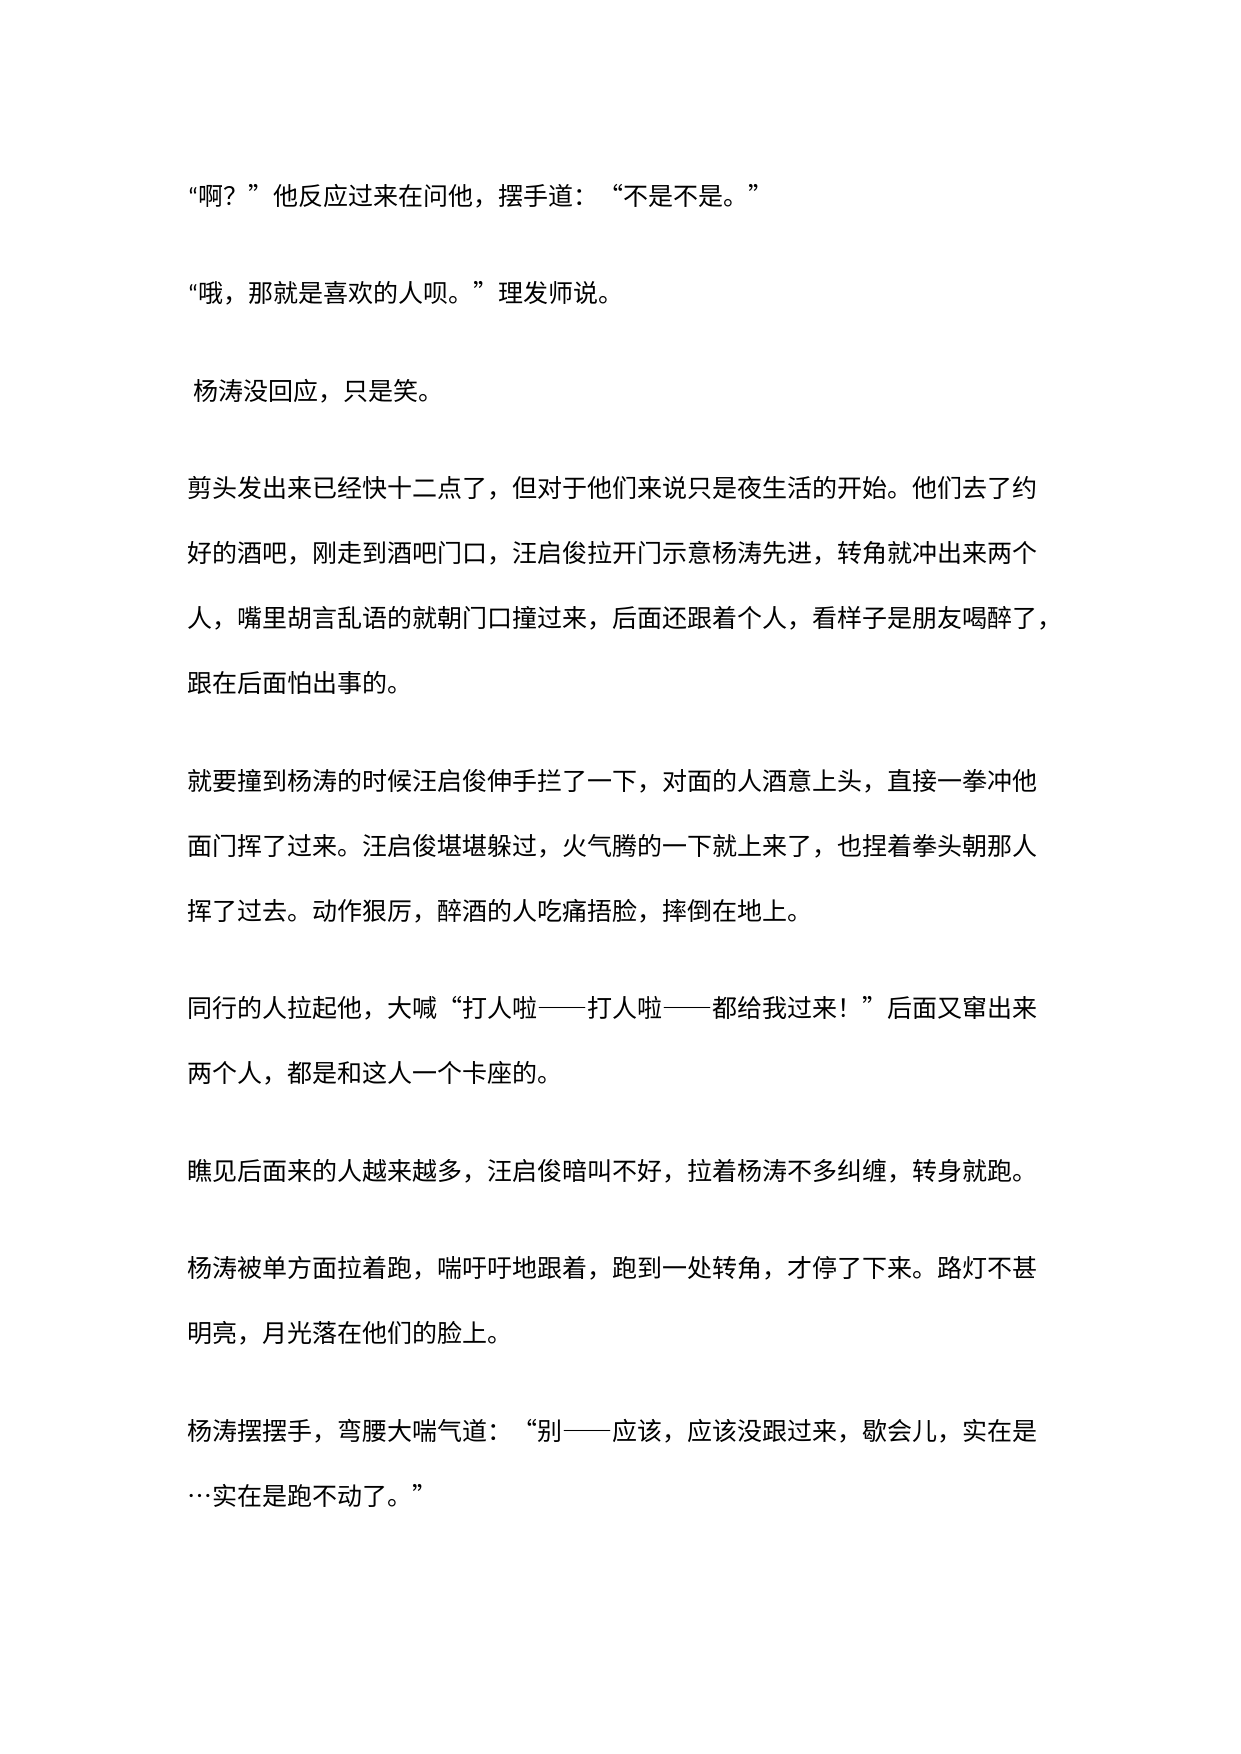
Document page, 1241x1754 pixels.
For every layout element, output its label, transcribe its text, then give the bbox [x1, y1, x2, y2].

text 瞧见后面来的人越来越多，汪启俊暗叫不好，拉着杨涛不多纠缠，转身就跑。 [187, 1137, 1053, 1202]
text 剪头发出来已经快十二点了，但对于他们来说只是夜生活的开始。他们去了约好的酒吧，刚走到酒吧门口，汪启俊拉开门示意杨涛先进，转角就冲出来两个人，嘴里胡言乱语的就朝门口撞过来，后面还跟着个人，看样子是朋友喝醉了，跟在后面怕出事的。 [187, 454, 1053, 714]
text 同行的人拉起他，大喊“打人啦——打人啦——都给我过来！”后面又窜出来两个人，都是和这人一个卡座的。 [187, 974, 1053, 1104]
text “哦，那就是喜欢的人呗。”理发师说。 [187, 259, 1053, 324]
text 杨涛摆摆手，弯腰大喘气道：“别——应该，应该没跟过来，歇会儿，实在是…实在是跑不动了。” [187, 1397, 1053, 1527]
text “啊？”他反应过来在问他，摆手道：“不是不是。” [187, 162, 1053, 227]
text 杨涛没回应，只是笑。 [187, 357, 1053, 422]
text 杨涛被单方面拉着跑，喘吁吁地跟着，跑到一处转角，才停了下来。路灯不甚明亮，月光落在他们的脸上。 [187, 1234, 1053, 1364]
text 就要撞到杨涛的时候汪启俊伸手拦了一下，对面的人酒意上头，直接一拳冲他面门挥了过来。汪启俊堪堪躲过，火气腾的一下就上来了，也捏着拳头朝那人挥了过去。动作狠厉，醉酒的人吃痛捂脸，摔倒在地上。 [187, 747, 1053, 942]
